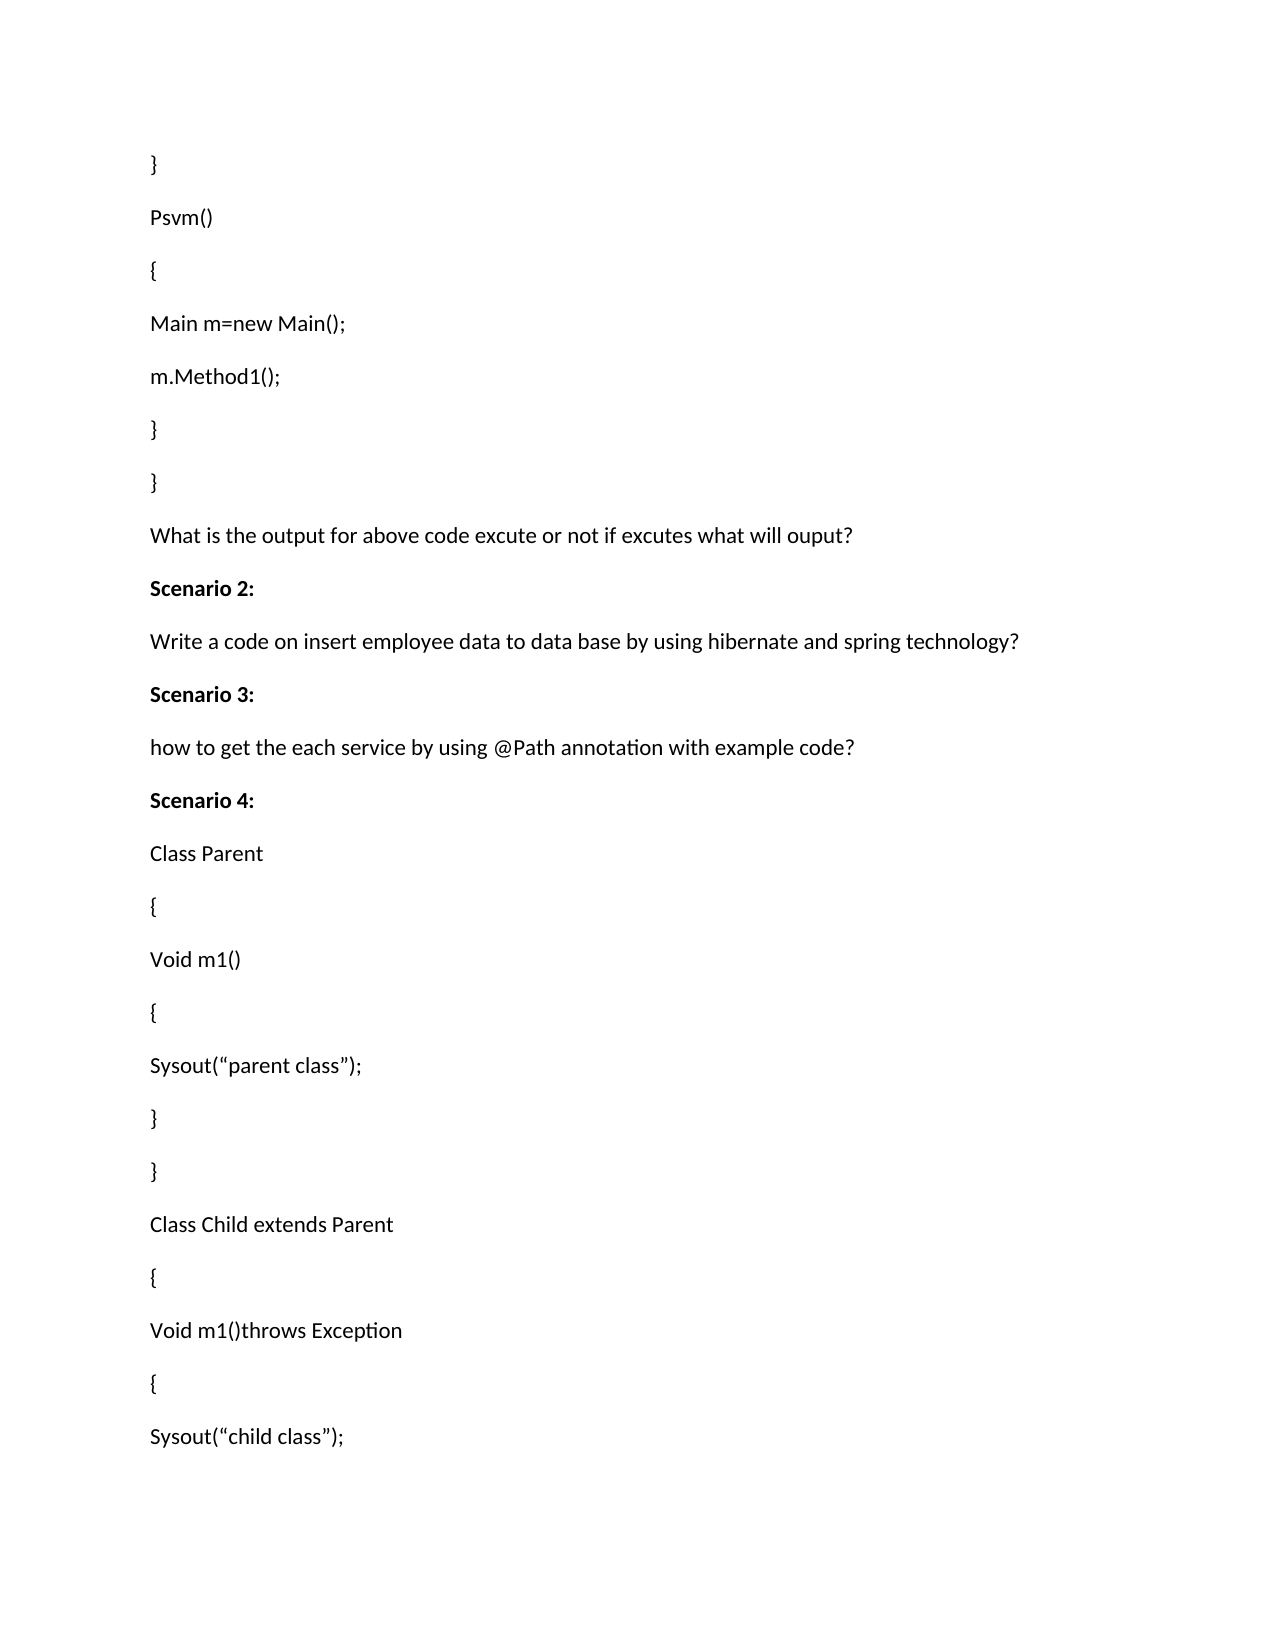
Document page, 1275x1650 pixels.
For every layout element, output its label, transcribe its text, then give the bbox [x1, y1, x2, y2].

text { [150, 1263, 1125, 1291]
text What is the output for above code excute or not if excutes what will ouput? [150, 521, 1125, 549]
text Scenario 2: [150, 574, 1125, 602]
text Main m=new Main(); [150, 309, 1125, 337]
text how to get the each service by using @Path annotation with example code? [150, 733, 1125, 761]
text { [150, 1369, 1125, 1397]
text m.Method1(); [150, 362, 1125, 390]
text Sysout(“child class”); [150, 1422, 1125, 1451]
text Sysout(“parent class”); [150, 1051, 1125, 1079]
text Scenario 4: [150, 786, 1125, 814]
text { [150, 998, 1125, 1026]
text Class Parent [150, 839, 1125, 867]
text { [150, 892, 1125, 920]
text } [150, 1104, 1125, 1132]
text } [150, 468, 1125, 496]
text Void m1()throws Exception [150, 1316, 1125, 1344]
text Void m1() [150, 945, 1125, 973]
text } [150, 415, 1125, 443]
text } [150, 1157, 1125, 1185]
text } [150, 150, 1125, 178]
text Scenario 3: [150, 680, 1125, 708]
text Psvm() [150, 203, 1125, 231]
text Class Child extends Parent [150, 1210, 1125, 1238]
text { [150, 256, 1125, 284]
text Write a code on insert employee data to data base by using hibernate and spring technology? [150, 627, 1125, 655]
